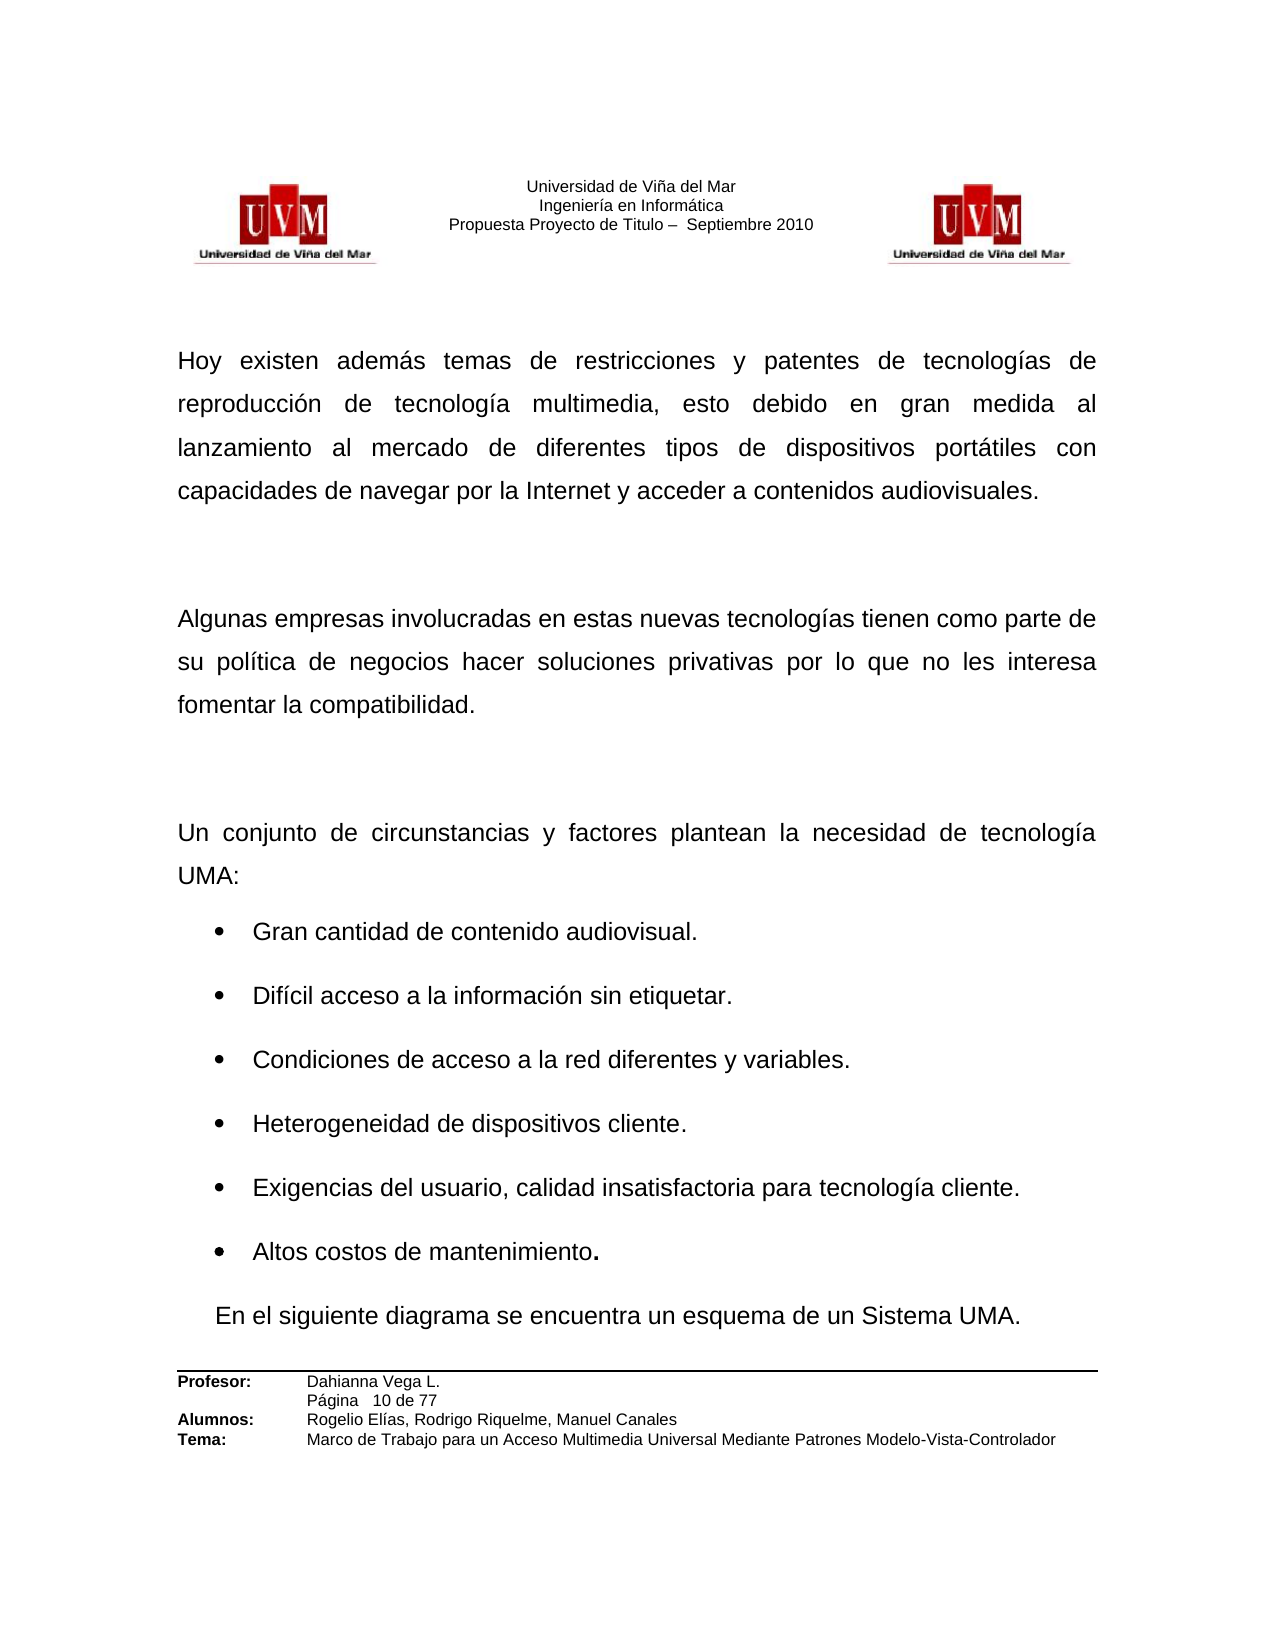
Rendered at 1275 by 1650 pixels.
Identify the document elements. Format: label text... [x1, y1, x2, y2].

list Altos costos de mantenimiento. [215, 1237, 1098, 1266]
list Exigencias del usuario, calidad insatisfactoria para tecnología cliente. [215, 1173, 1098, 1202]
list Heterogeneidad de dispositivos cliente. [215, 1109, 1098, 1138]
text Hoy existen además temas de restricciones y patentes de tecnologías de reproducción de tecnología multimedia, esto debido en gran medida al lanzamiento al mercado de diferentes tipos de dispositivos portátiles con capacidades de navegar por la Internet y acceder a contenidos audiovisuales. [177, 346, 1098, 504]
list En el siguiente diagrama se encuentra un esquema de un Sistema UMA. [215, 1301, 1098, 1330]
list Gran cantidad de contenido audiovisual. [215, 917, 1098, 945]
list Difícil acceso a la información sin etiquetar. [215, 981, 1098, 1009]
text Algunas empresas involucradas en estas nuevas tecnologías tienen como parte de su política de negocios hacer soluciones privativas por lo que no les interesa fomentar la compatibilidad. [177, 604, 1098, 719]
text Un conjunto de circunstancias y factores plantean la necesidad de tecnología UMA: [177, 818, 1098, 890]
list Condiciones de acceso a la red diferentes y variables. [215, 1045, 1098, 1073]
picture [871, 176, 1084, 267]
picture [177, 176, 390, 267]
